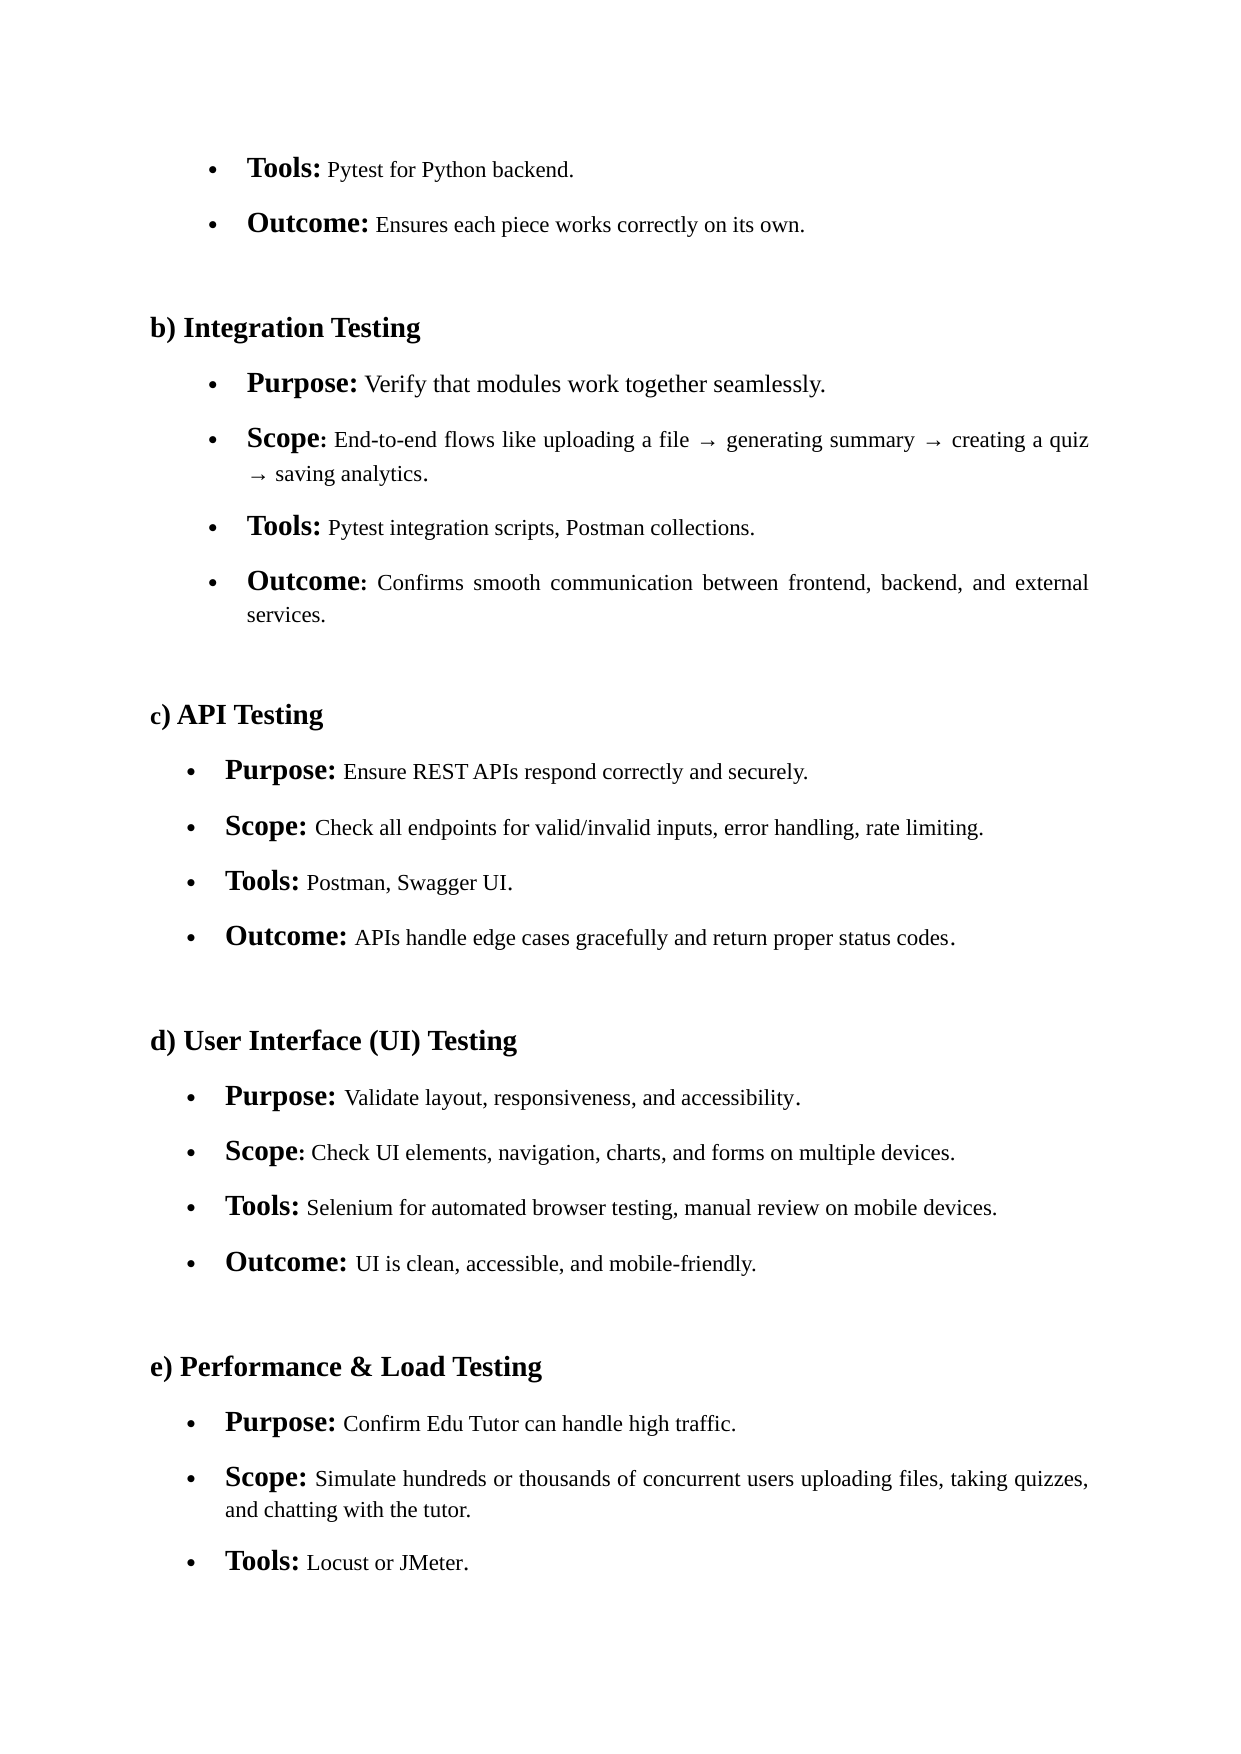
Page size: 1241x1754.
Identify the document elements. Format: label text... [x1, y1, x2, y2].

list Scope: Simulate hundreds or thousands of concurrent users uploading files, taking quizzes, and chatting with the tutor. [187, 1459, 1090, 1523]
list Outcome: UI is clean, accessible, and mobile-friendly. [187, 1244, 1090, 1277]
list Purpose: Verify that modules work together seamlessly. [209, 365, 1090, 399]
list Tools: Locust or JMeter. [187, 1543, 1090, 1577]
list Purpose: Validate layout, responsiveness, and accessibility. [187, 1078, 1090, 1112]
list Tools: Pytest integration scripts, Postman collections. [209, 508, 1090, 542]
text b) Integration Testing [150, 310, 1090, 344]
list Outcome: APIs handle edge cases gracefully and return proper status codes. [187, 918, 1090, 952]
list Scope: Check UI elements, navigation, charts, and forms on multiple devices. [187, 1133, 1090, 1167]
list Purpose: Confirm Edu Tutor can handle high traffic. [187, 1404, 1090, 1437]
list Tools: Pytest for Python backend. [209, 150, 1090, 183]
list Scope: End-to-end flows like uploading a file → generating summary → creating a quiz → saving analytics. [209, 421, 1090, 487]
list Scope: Check all endpoints for valid/invalid inputs, error handling, rate limiting. [187, 808, 1090, 841]
list Purpose: Ensure REST APIs respond correctly and securely. [187, 752, 1090, 786]
text d) User Interface (UI) Testing [150, 1023, 1090, 1056]
list Outcome: Confirms smooth communication between frontend, backend, and external services. [209, 563, 1090, 627]
list Tools: Selenium for automated browser testing, manual review on mobile devices. [187, 1188, 1090, 1222]
list Outcome: Ensures each piece works correctly on its own. [209, 205, 1090, 239]
text c) API Testing [150, 697, 1090, 731]
list Tools: Postman, Swagger UI. [187, 863, 1090, 896]
text e) Performance & Load Testing [150, 1349, 1090, 1382]
